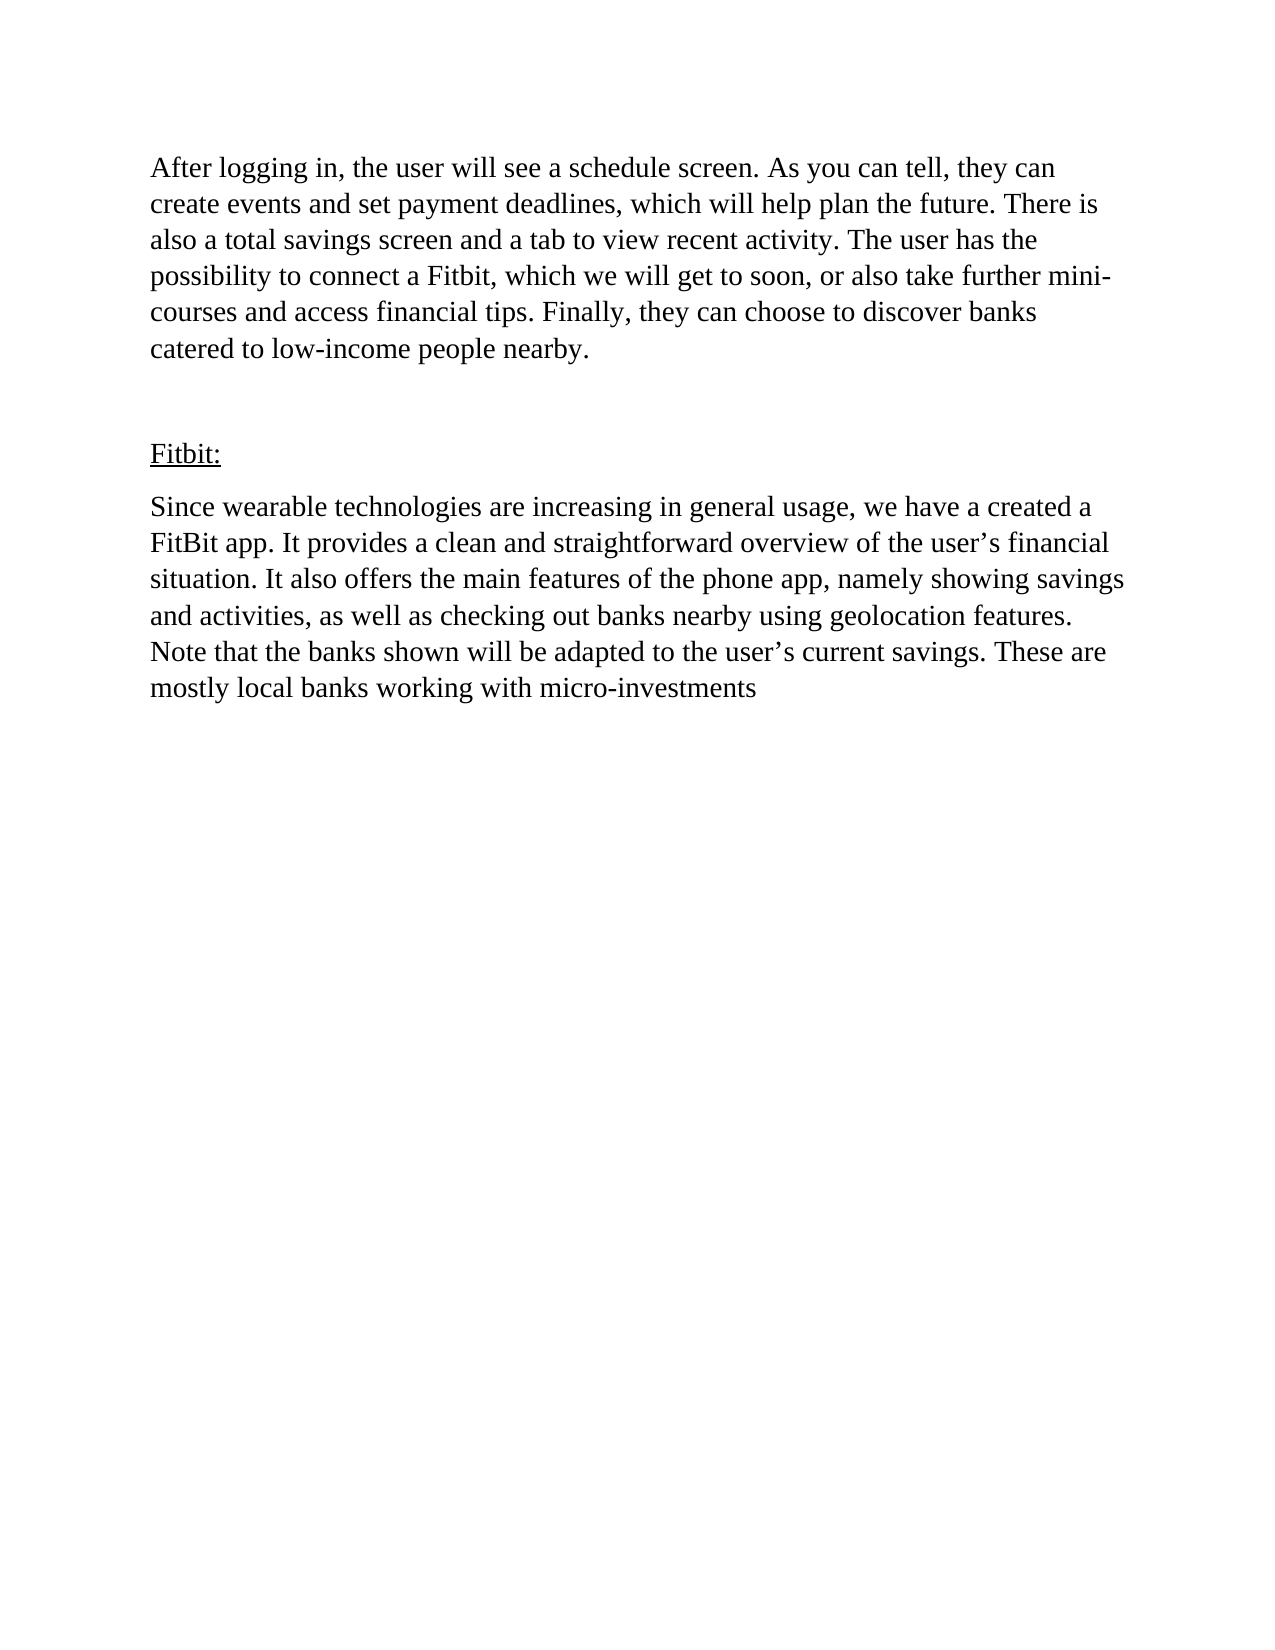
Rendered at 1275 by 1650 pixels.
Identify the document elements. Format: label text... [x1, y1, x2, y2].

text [150, 150, 1125, 364]
text Since wearable technologies are increasing in general usage, we have a created a FitBit app. It provides a clean and straightforward overview of the user’s financial situation. It also offers the main features of the phone app, namely showing savings and activities, as well as checking out banks nearby using geolocation features. Note that the banks shown will be adapted to the user’s current savings. These are mostly local banks working with micro-investments [150, 489, 1125, 703]
text Fitbit: [150, 436, 1125, 470]
